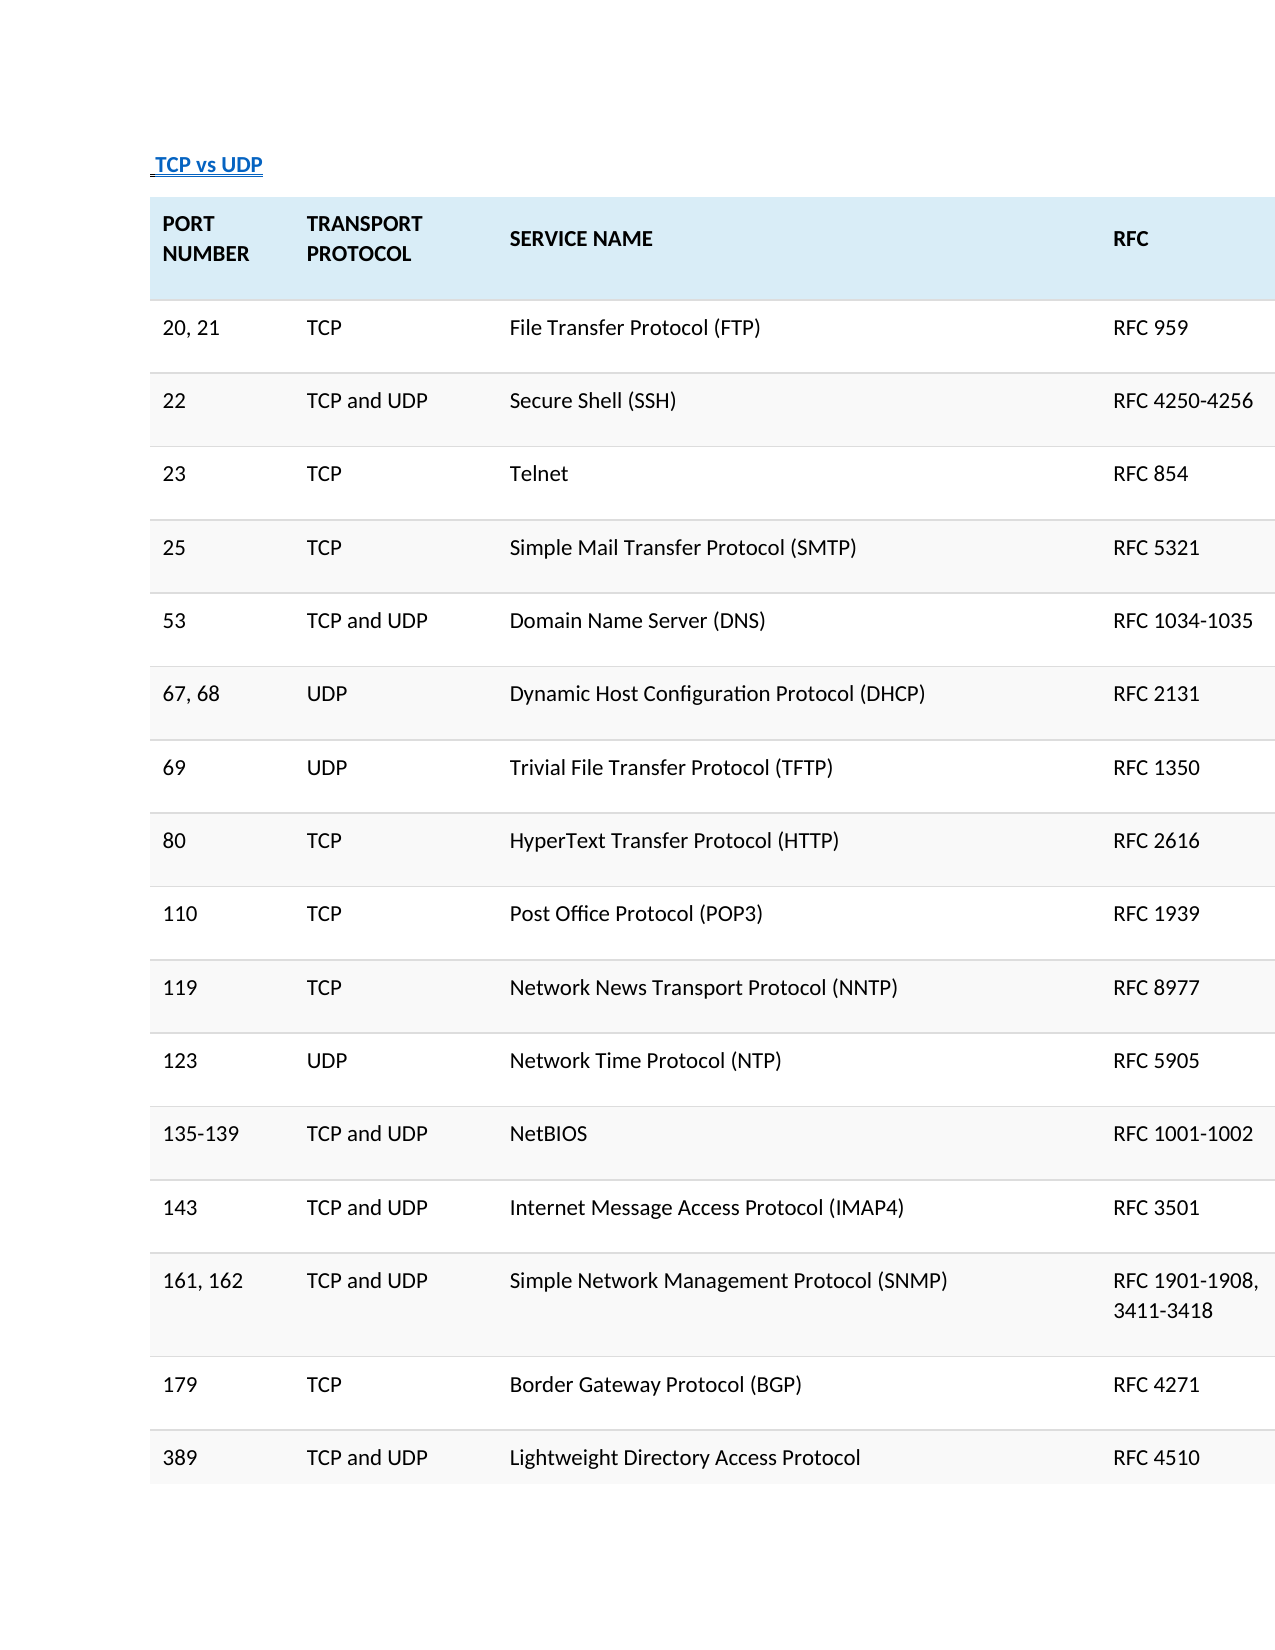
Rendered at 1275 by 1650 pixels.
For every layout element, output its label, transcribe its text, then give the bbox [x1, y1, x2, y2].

table_header RFC [1101, 197, 1275, 299]
table_cell 20, 21 [150, 301, 294, 372]
table_cell TCP [294, 1357, 497, 1429]
table_cell 179 [150, 1357, 294, 1429]
table_cell Post Office Protocol (POP3) [497, 887, 1101, 959]
table_header PORT NUMBER [150, 197, 294, 299]
table_cell Secure Shell (SSH) [497, 374, 1101, 446]
table_cell RFC 5905 [1101, 1034, 1275, 1106]
table_cell 80 [150, 814, 294, 886]
table_cell 53 [150, 594, 294, 666]
table_cell UDP [294, 667, 497, 739]
table_cell 143 [150, 1181, 294, 1252]
table_cell Simple Network Management Protocol (SNMP) [497, 1254, 1101, 1356]
table_cell Telnet [497, 447, 1101, 519]
table_cell RFC 4250-4256 [1101, 374, 1275, 446]
table_cell TCP [294, 447, 497, 519]
table_cell RFC 959 [1101, 301, 1275, 372]
table_cell Network Time Protocol (NTP) [497, 1034, 1101, 1106]
table_cell TCP [294, 521, 497, 592]
table_cell RFC 1939 [1101, 887, 1275, 959]
table_cell 67, 68 [150, 667, 294, 739]
table_cell TCP [294, 961, 497, 1032]
table_cell RFC 1901-1908, 3411-3418 [1101, 1254, 1275, 1356]
table_cell RFC 854 [1101, 447, 1275, 519]
table_cell TCP [294, 814, 497, 886]
table_cell RFC 1350 [1101, 741, 1275, 812]
table_cell Network News Transport Protocol (NNTP) [497, 961, 1101, 1032]
text TCP vs UDP [150, 150, 1125, 178]
table_cell Domain Name Server (DNS) [497, 594, 1101, 666]
table_cell Internet Message Access Protocol (IMAP4) [497, 1181, 1101, 1252]
table_cell 389 [150, 1431, 294, 1484]
table_cell 23 [150, 447, 294, 519]
table_cell RFC 4510 [1101, 1431, 1275, 1484]
table_cell TCP [294, 887, 497, 959]
table_cell TCP and UDP [294, 1181, 497, 1252]
table_cell 135-139 [150, 1107, 294, 1179]
table_cell TCP and UDP [294, 1254, 497, 1356]
table_cell TCP and UDP [294, 1431, 497, 1484]
table_cell RFC 2616 [1101, 814, 1275, 886]
table_cell 123 [150, 1034, 294, 1106]
table_cell 110 [150, 887, 294, 959]
table_cell TCP [294, 301, 497, 372]
table_cell Trivial File Transfer Protocol (TFTP) [497, 741, 1101, 812]
table_cell RFC 2131 [1101, 667, 1275, 739]
table_cell TCP and UDP [294, 594, 497, 666]
table_cell UDP [294, 741, 497, 812]
table_header SERVICE NAME [497, 197, 1101, 299]
table_cell File Transfer Protocol (FTP) [497, 301, 1101, 372]
table_cell RFC 8977 [1101, 961, 1275, 1032]
table_cell 22 [150, 374, 294, 446]
table_cell RFC 1001-1002 [1101, 1107, 1275, 1179]
table_cell HyperText Transfer Protocol (HTTP) [497, 814, 1101, 886]
table_cell Dynamic Host Configuration Protocol (DHCP) [497, 667, 1101, 739]
table_cell RFC 4271 [1101, 1357, 1275, 1429]
table_cell NetBIOS [497, 1107, 1101, 1179]
table_cell RFC 1034-1035 [1101, 594, 1275, 666]
table_cell UDP [294, 1034, 497, 1106]
table_cell 161, 162 [150, 1254, 294, 1356]
table_cell RFC 3501 [1101, 1181, 1275, 1252]
table_cell 25 [150, 521, 294, 592]
table_cell Border Gateway Protocol (BGP) [497, 1357, 1101, 1429]
table_cell 119 [150, 961, 294, 1032]
table_cell Lightweight Directory Access Protocol [497, 1431, 1101, 1484]
table_header TRANSPORT PROTOCOL [294, 197, 497, 299]
table_cell TCP and UDP [294, 374, 497, 446]
table_cell RFC 5321 [1101, 521, 1275, 592]
table_cell 69 [150, 741, 294, 812]
table_cell Simple Mail Transfer Protocol (SMTP) [497, 521, 1101, 592]
table_cell TCP and UDP [294, 1107, 497, 1179]
